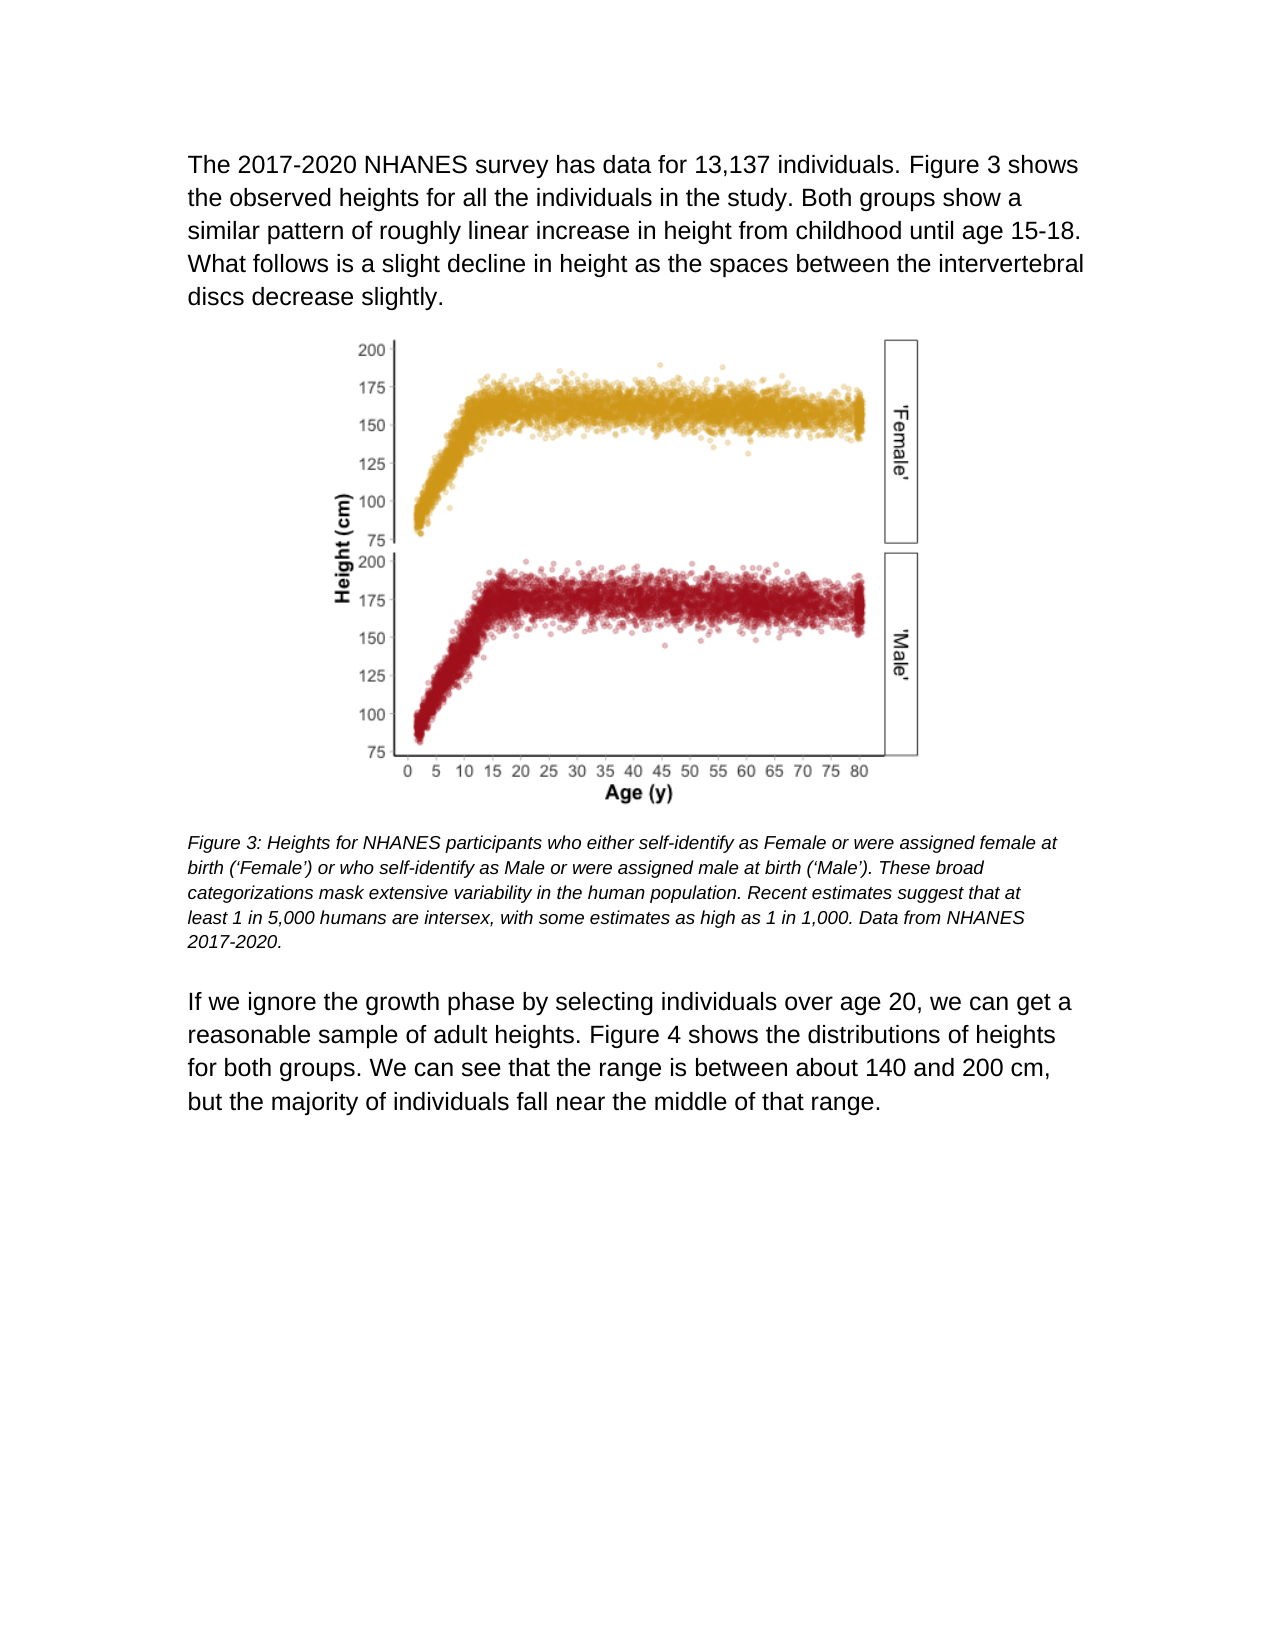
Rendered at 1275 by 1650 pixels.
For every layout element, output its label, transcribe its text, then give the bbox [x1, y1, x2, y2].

text If we ignore the growth phase by selecting individuals over age 20, we can get a reasonable sample of adult heights. Figure 4 shows the distributions of heights for both groups. We can see that the range is between about 140 and 200 cm, but the majority of individuals fall near the middle of that range. [187, 987, 1087, 1115]
picture [326, 331, 927, 812]
table_header Figure 3: Heights for NHANES participants who either self-identify as Female or were assigned female at birth (‘Female’) or who self-identify as Male or were assigned male at birth (‘Male’). These broad categorizations mask extensive variability in the human population. Recent estimates suggest that at least 1 in 5,000 humans are intersex, with some estimates as high as 1 in 1,000. Data from NHANES 2017-2020. [176, 328, 1076, 969]
text The 2017-2020 NHANES survey has data for 13,137 individuals. Figure 3 shows the observed heights for all the individuals in the study. Both groups show a similar pattern of roughly linear increase in height from childhood until age 15-18. What follows is a slight decline in height as the spaces between the intervertebral discs decrease slightly. [187, 150, 1087, 311]
